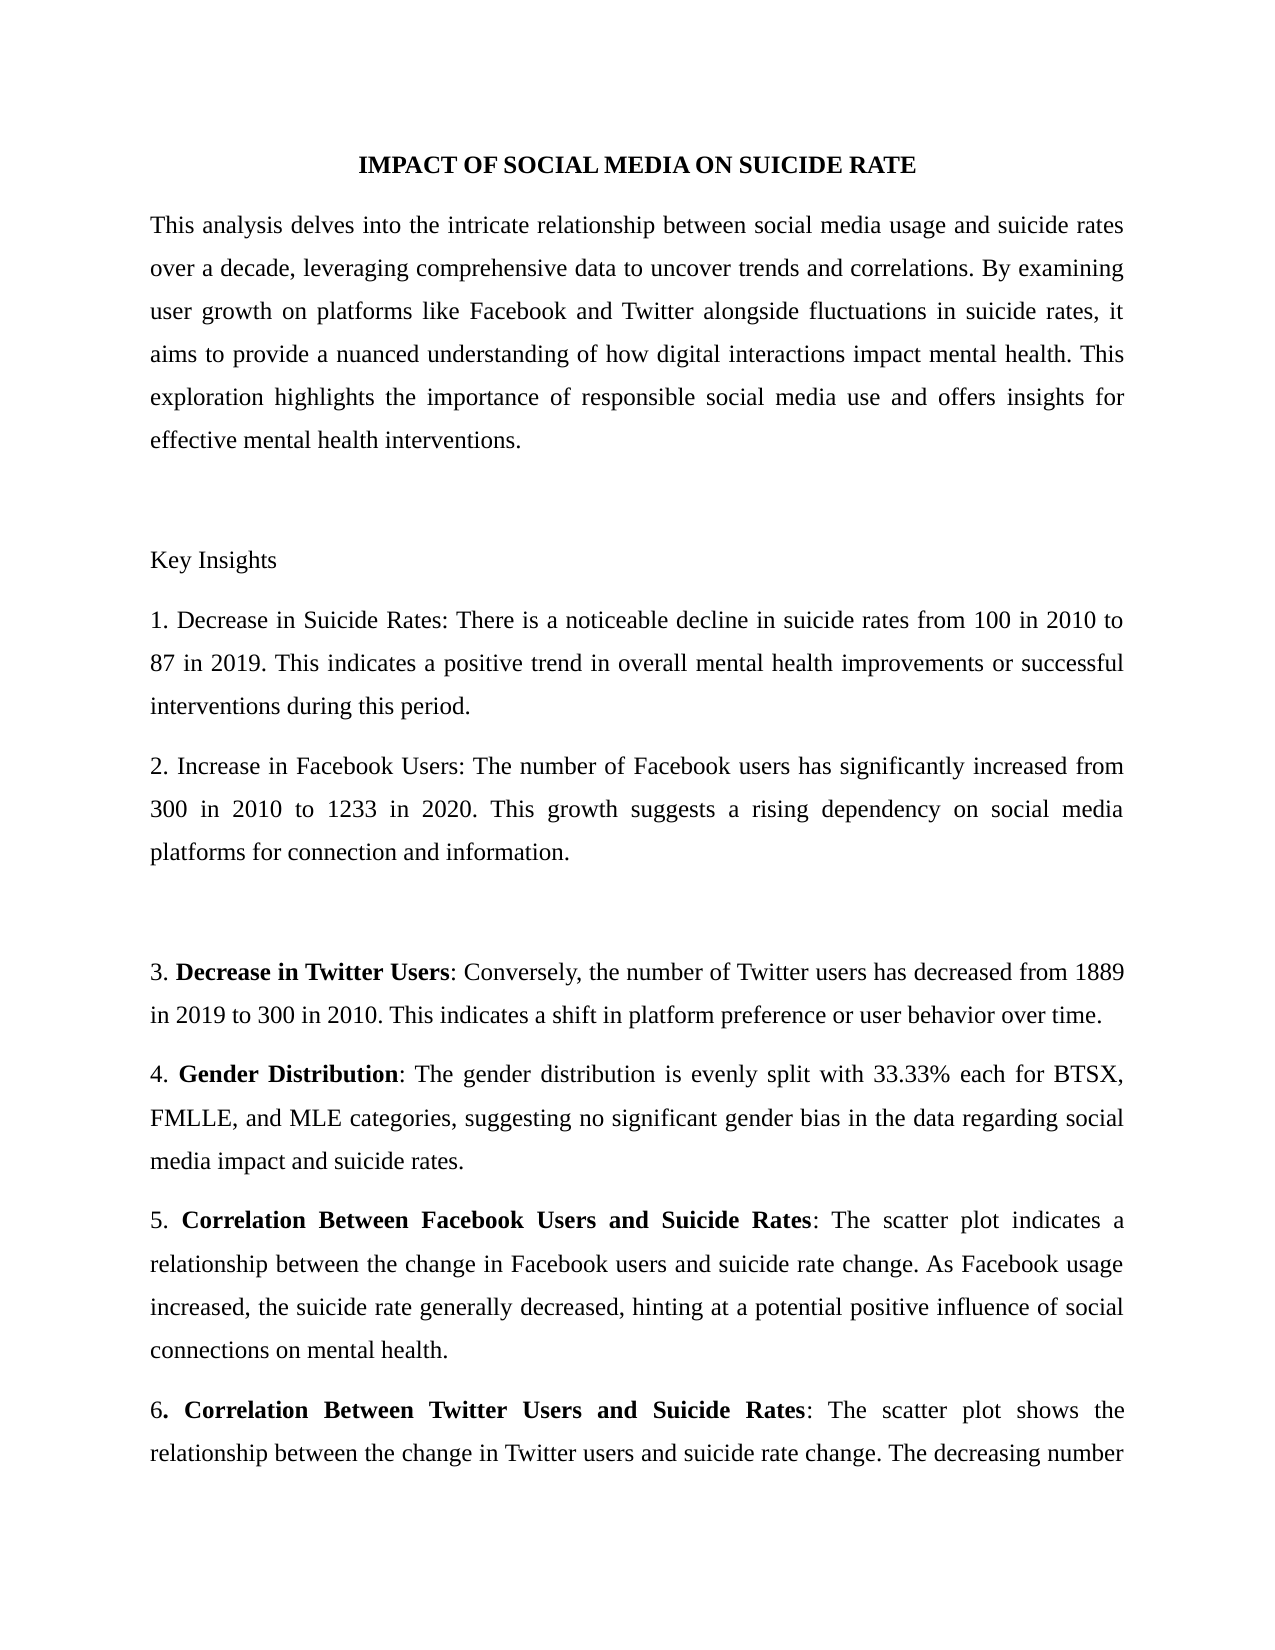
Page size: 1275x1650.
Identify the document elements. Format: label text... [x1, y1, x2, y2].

text 3. Decrease in Twitter Users: Conversely, the number of Twitter users has decreased from 1889 in 2019 to 300 in 2010. This indicates a shift in platform preference or user behavior over time. [150, 957, 1125, 1028]
text IMPACT OF SOCIAL MEDIA ON SUICIDE RATE [150, 150, 1125, 179]
text 1. Decrease in Suicide Rates: There is a noticeable decline in suicide rates from 100 in 2010 to 87 in 2019. This indicates a positive trend in overall mental health improvements or successful interventions during this period. [150, 605, 1125, 720]
text 5. Correlation Between Facebook Users and Suicide Rates: The scatter plot indicates a relationship between the change in Facebook users and suicide rate change. As Facebook usage increased, the suicide rate generally decreased, hinting at a potential positive influence of social connections on mental health. [150, 1206, 1125, 1364]
text 4. Gender Distribution: The gender distribution is evenly split with 33.33% each for BTSX, FMLLE, and MLE categories, suggesting no significant gender bias in the data regarding social media impact and suicide rates. [150, 1059, 1125, 1174]
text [150, 1395, 1125, 1467]
text This analysis delves into the intricate relationship between social media usage and suicide rates over a decade, leveraging comprehensive data to uncover trends and correlations. By examining user growth on platforms like Facebook and Twitter alongside fluctuations in suicide rates, it aims to provide a nuanced understanding of how digital interactions impact mental health. This exploration highlights the importance of responsible social media use and offers insights for effective mental health interventions. [150, 210, 1125, 454]
text Key Insights [150, 545, 1125, 574]
text 2. Increase in Facebook Users: The number of Facebook users has significantly increased from 300 in 2010 to 1233 in 2020. This growth suggests a rising dependency on social media platforms for connection and information. [150, 751, 1125, 866]
